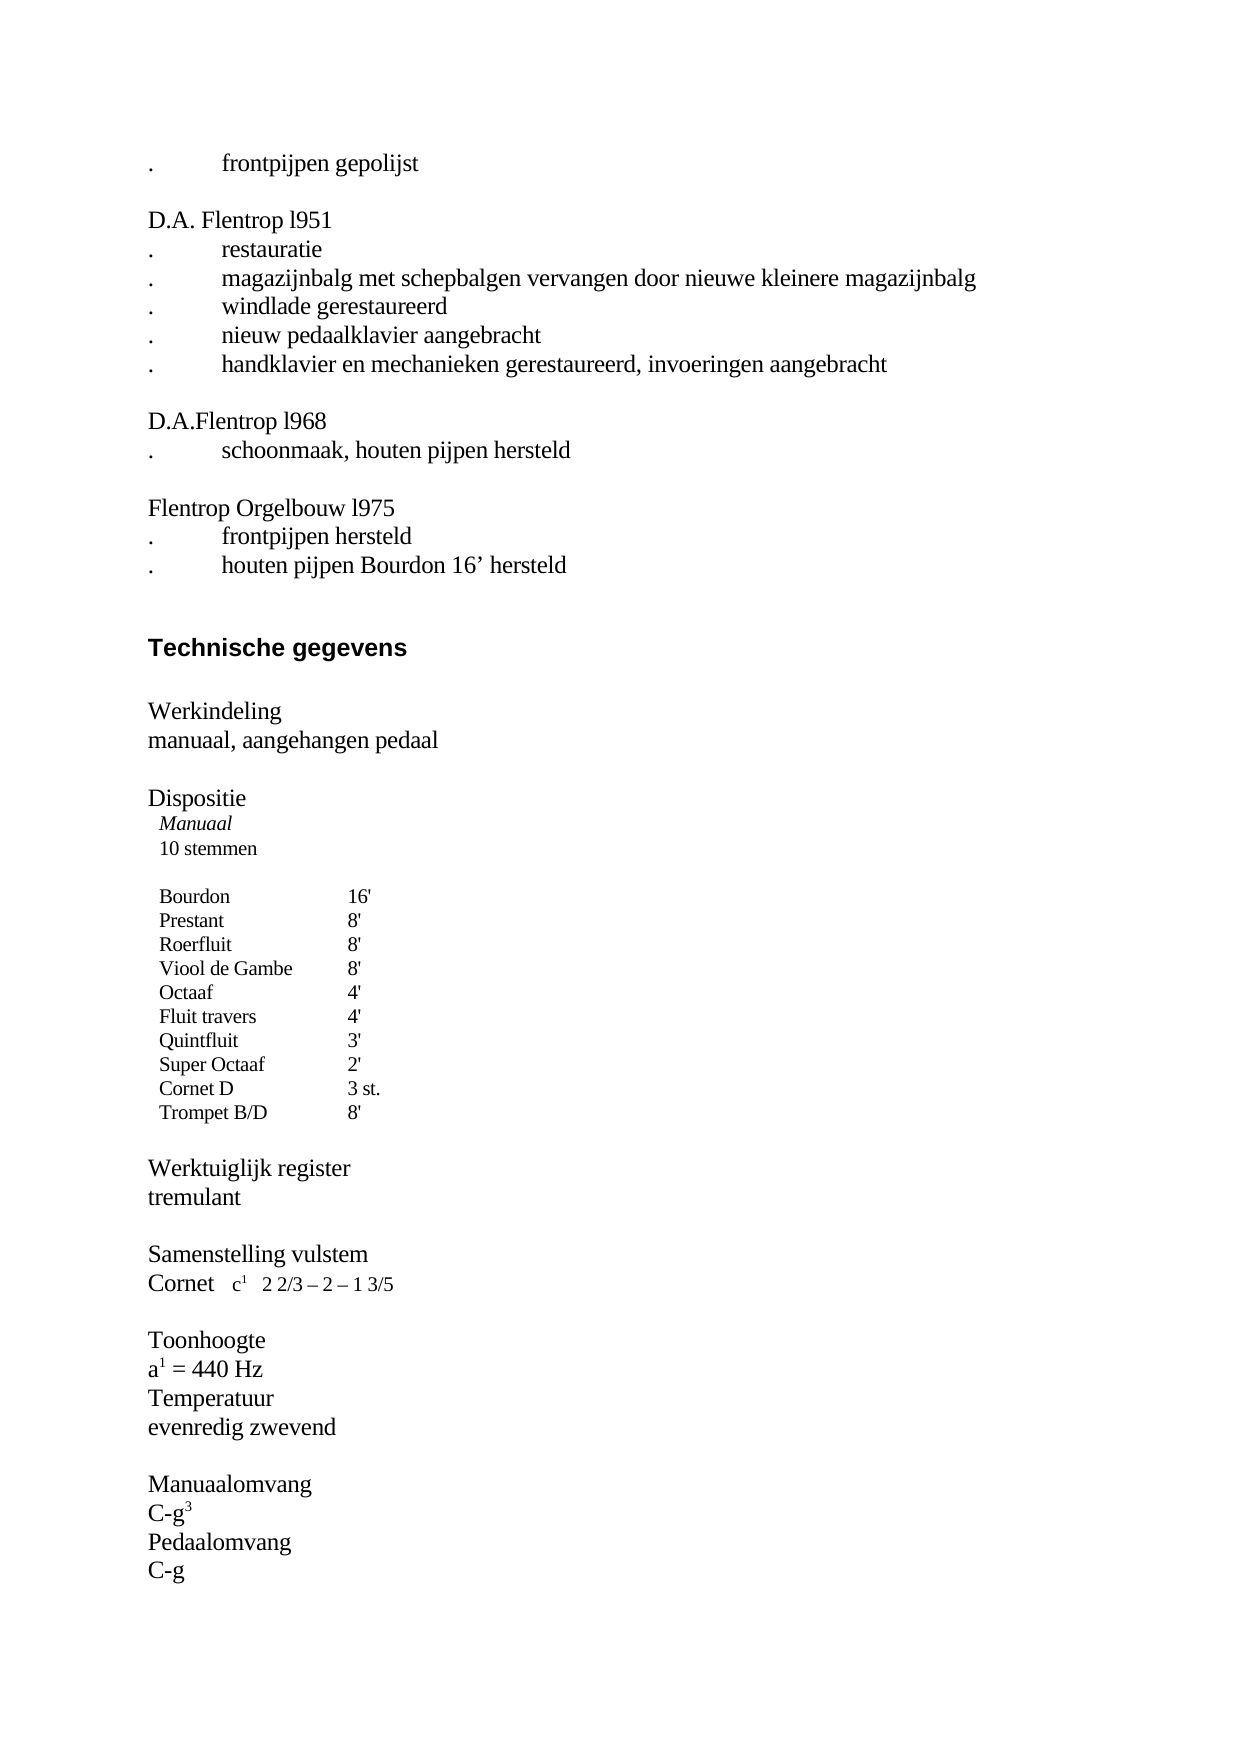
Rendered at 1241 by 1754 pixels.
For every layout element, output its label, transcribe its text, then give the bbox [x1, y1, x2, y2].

text Flentrop Orgelbouw l975 [148, 493, 1093, 521]
text Cornet c1 2 2/3 – 2 – 1 3/5 [148, 1268, 1093, 1297]
text . schoonmaak, houten pijpen hersteld [148, 435, 1093, 464]
text Werkindeling [148, 696, 1093, 725]
text manuaal, aangehangen pedaal [148, 725, 1093, 754]
subtitle Technische gegevens [148, 633, 1093, 661]
text D.A.Flentrop l968 [148, 406, 1093, 435]
text C-g3 [148, 1498, 1093, 1527]
text D.A. Flentrop l951 [148, 205, 1093, 234]
text . restauratie [148, 234, 1093, 263]
text a1 = 440 Hz [148, 1354, 1093, 1383]
text . houten pijpen Bourdon 16’ hersteld [148, 550, 1093, 579]
text . frontpijpen hersteld [148, 521, 1093, 550]
text evenredig zwevend [148, 1412, 1093, 1440]
text C-g [148, 1555, 1093, 1584]
text Temperatuur [148, 1383, 1093, 1412]
text Dispositie [148, 783, 1093, 811]
text Samenstelling vulstem [148, 1239, 1093, 1268]
text . magazijnbalg met schepbalgen vervangen door nieuwe kleinere magazijnbalg [148, 263, 1093, 291]
text . handklavier en mechanieken gerestaureerd, invoeringen aangebracht [148, 349, 1093, 378]
table_header 16' 8' 8' 8' 4' 4' 3' 2' 3 st. 8' [336, 811, 410, 1124]
text tremulant [148, 1182, 1093, 1210]
text Pedaalomvang [148, 1527, 1093, 1555]
text Werktuiglijk register [148, 1153, 1093, 1182]
text Toonhoogte [148, 1325, 1093, 1354]
table_header Manuaal 10 stemmen Bourdon Prestant Roerfluit Viool de Gambe Octaaf Fluit travers Quintfluit Super Octaaf Cornet D Trompet B/D [148, 811, 336, 1124]
text Manuaalomvang [148, 1469, 1093, 1498]
text . windlade gerestaureerd [148, 291, 1093, 320]
text . nieuw pedaalklavier aangebracht [148, 320, 1093, 349]
text . frontpijpen gepolijst [148, 148, 1093, 176]
